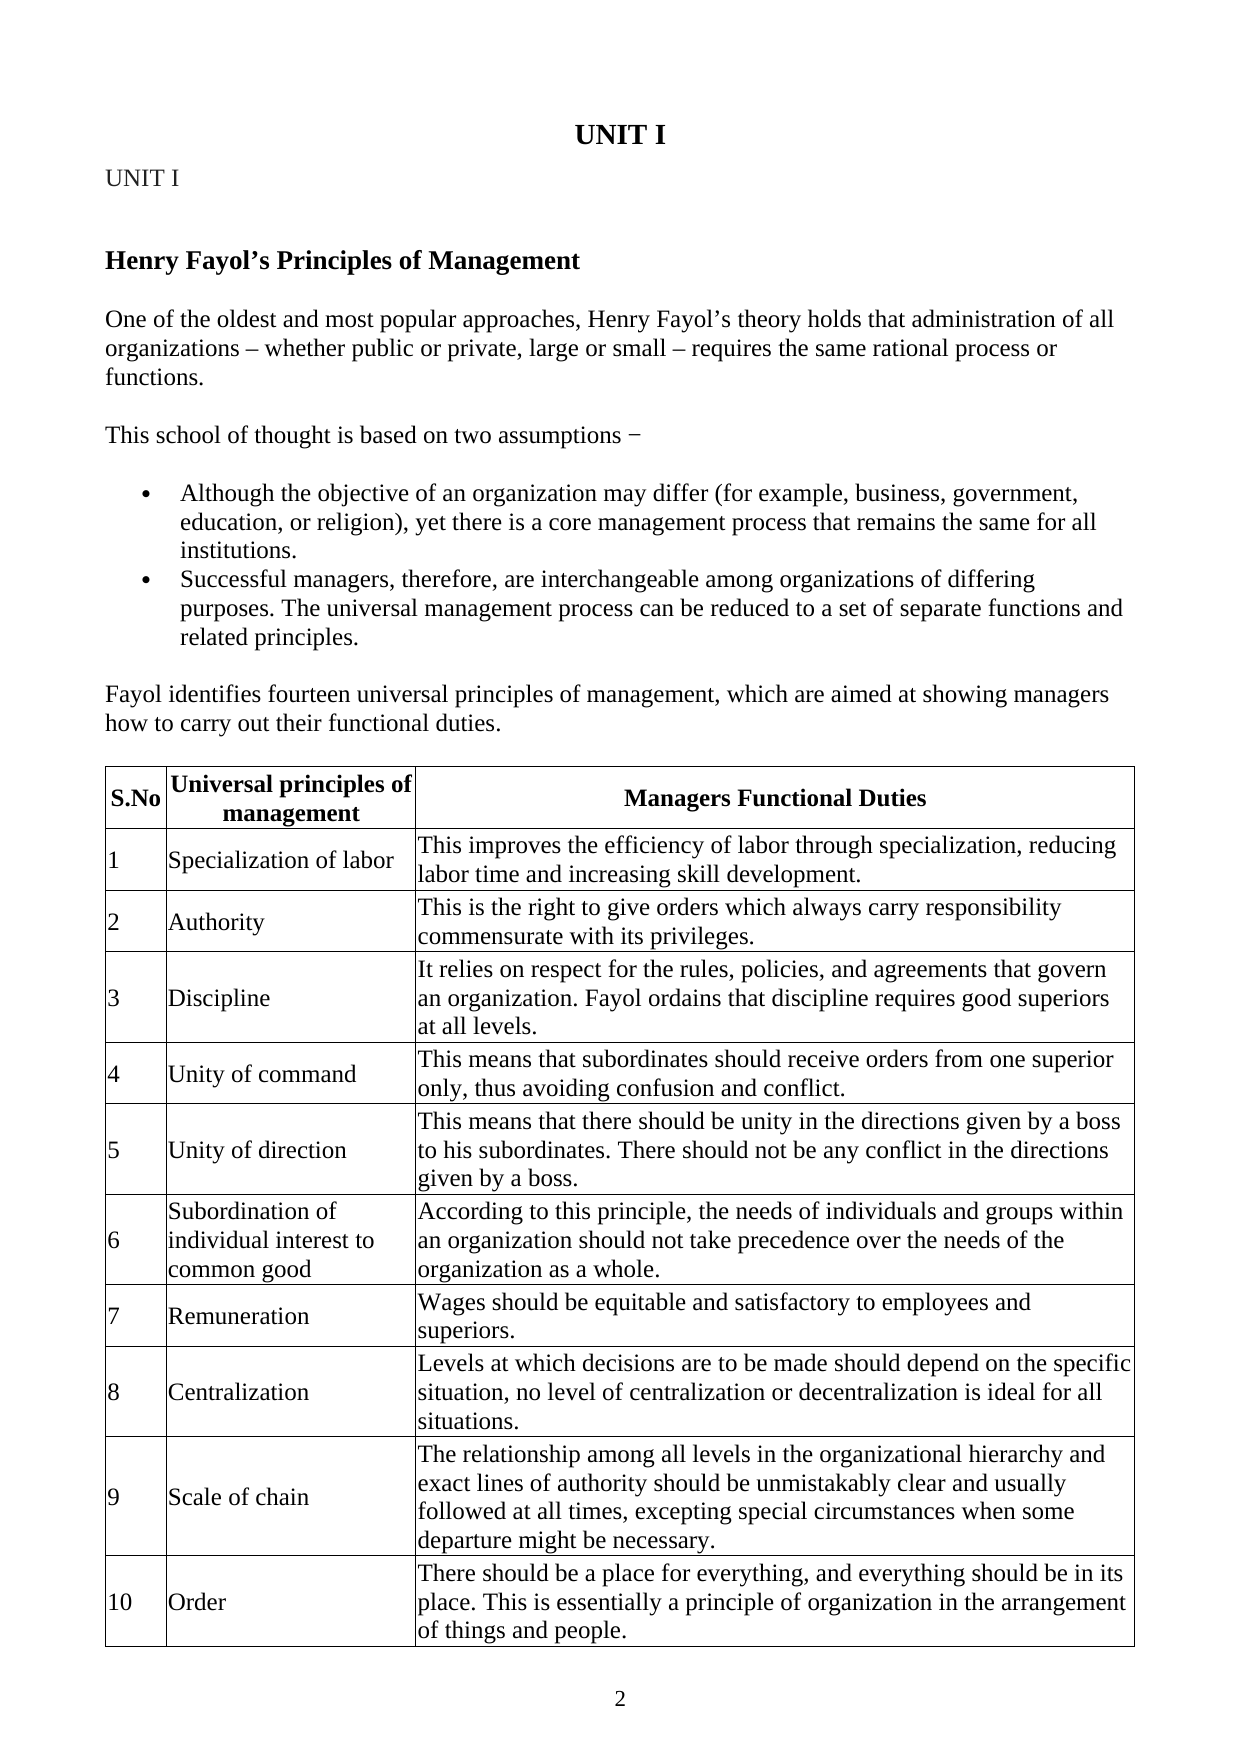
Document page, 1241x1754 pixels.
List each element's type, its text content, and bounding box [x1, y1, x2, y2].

table_cell This is the right to give orders which always carry responsibility commensurate with its privileges. [416, 891, 1134, 951]
table_cell 7 [106, 1285, 166, 1346]
subtitle UNIT I [105, 117, 1135, 151]
table_cell 9 [106, 1437, 166, 1555]
table_cell 4 [106, 1043, 166, 1103]
table_cell Discipline [167, 952, 415, 1042]
table_cell Unity of direction [167, 1104, 415, 1194]
table_cell This improves the efficiency of labor through specialization, reducing labor time and increasing skill development. [416, 829, 1134, 889]
table_header Universal principles of management [167, 767, 415, 828]
text Fayol identifies fourteen universal principles of management, which are aimed at showing managers how to carry out their functional duties. [105, 679, 1135, 737]
text One of the oldest and most popular approaches, Henry Fayol’s theory holds that administration of all organizations – whether public or private, large or small – requires the same rational process or functions. [105, 304, 1135, 391]
table_cell It relies on respect for the rules, policies, and agreements that govern an organization. Fayol ordains that discipline requires good superiors at all levels. [416, 952, 1134, 1042]
text UNIT I [105, 163, 1135, 192]
table_cell 3 [106, 952, 166, 1042]
list Successful managers, therefore, are interchangeable among organizations of differing purposes. The universal management process can be reduced to a set of separate functions and related principles. [142, 564, 1135, 650]
text This school of thought is based on two assumptions − [105, 420, 1135, 449]
table_header S.No [106, 767, 166, 828]
table_cell Scale of chain [167, 1437, 415, 1555]
table_cell Remuneration [167, 1285, 415, 1346]
table_cell 8 [106, 1347, 166, 1436]
table_cell There should be a place for everything, and everything should be in its place. This is essentially a principle of organization in the arrangement of things and people. [416, 1556, 1134, 1646]
text Henry Fayol’s Principles of Management [105, 244, 1135, 275]
list Although the objective of an organization may differ (for example, business, government, education, or religion), yet there is a core management process that remains the same for all institutions. [142, 478, 1135, 564]
table_cell This means that there should be unity in the directions given by a boss to his subordinates. There should not be any conflict in the directions given by a boss. [416, 1104, 1134, 1194]
table_cell This means that subordinates should receive orders from one superior only, thus avoiding confusion and conflict. [416, 1043, 1134, 1103]
table_cell The relationship among all levels in the organizational hierarchy and exact lines of authority should be unmistakably clear and usually followed at all times, excepting special circumstances when some departure might be necessary. [416, 1437, 1134, 1555]
table_cell Subordination of individual interest to common good [167, 1195, 415, 1284]
table_cell Levels at which decisions are to be made should depend on the specific situation, no level of centralization or decentralization is ideal for all situations. [416, 1347, 1134, 1436]
table_cell 2 [106, 891, 166, 951]
table_cell 1 [106, 829, 166, 889]
table_cell Unity of command [167, 1043, 415, 1103]
table_cell Authority [167, 891, 415, 951]
table_cell 6 [106, 1195, 166, 1284]
table_header Managers Functional Duties [416, 767, 1134, 828]
table_cell According to this principle, the needs of individuals and groups within an organization should not take precedence over the needs of the organization as a whole. [416, 1195, 1134, 1284]
table_cell 10 [106, 1556, 166, 1646]
table_cell Order [167, 1556, 415, 1646]
table_cell Specialization of labor [167, 829, 415, 889]
table_cell 5 [106, 1104, 166, 1194]
table_cell Centralization [167, 1347, 415, 1436]
table_cell Wages should be equitable and satisfactory to employees and superiors. [416, 1285, 1134, 1346]
